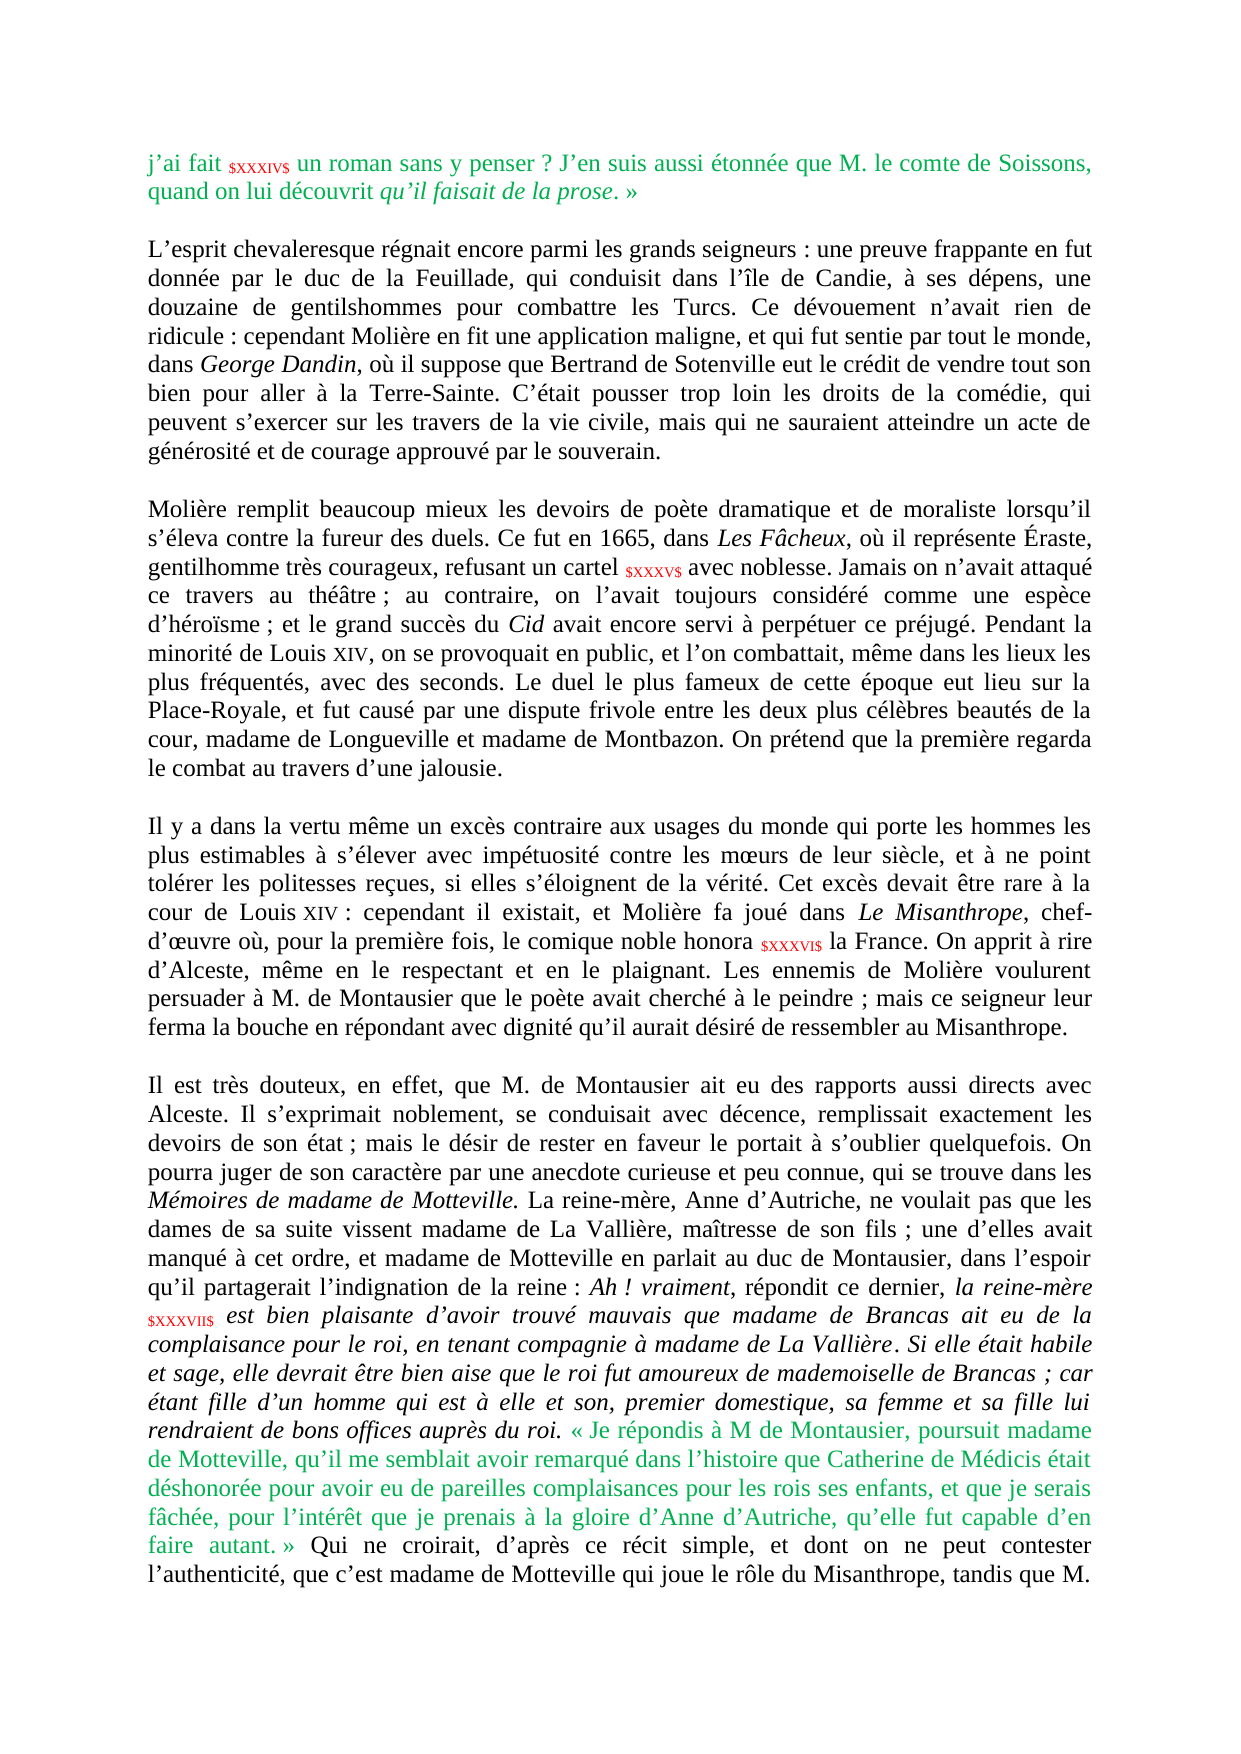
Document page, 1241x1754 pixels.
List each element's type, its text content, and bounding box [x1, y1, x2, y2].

text Il y a dans la vertu même un excès contraire aux usages du monde qui porte les hommes les plus estimables à s’élever avec impétuosité contre les mœurs de leur siècle, et à ne point tolérer les politesses reçues, si elles s’éloignent de la vérité. Cet excès devait être rare à la cour de Louis xiv : cependant il existait, et Molière fa joué dans Le Misanthrope, chef-d’œuvre où, pour la première fois, le comique noble honora $XXXVI$ la France. On apprit à rire d’Alceste, même en le respectant et en le plaignant. Les ennemis de Molière voulurent persuader à M. de Montausier que le poète avait cherché à le peindre ; mais ce seigneur leur ferma la bouche en répondant avec dignité qu’il aurait désiré de ressembler au Misanthrope. [148, 811, 1093, 1041]
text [148, 148, 1093, 205]
text Molière remplit beaucoup mieux les devoirs de poète dramatique et de moraliste lorsqu’il s’éleva contre la fureur des duels. Ce fut en 1665, dans Les Fâcheux, où il représente Éraste, gentilhomme très courageux, refusant un cartel $XXXV$ avec noblesse. Jamais on n’avait attaqué ce travers au théâtre ; au contraire, on l’avait toujours considéré comme une espèce d’héroïsme ; et le grand succès du Cid avait encore servi à perpétuer ce préjugé. Pendant la minorité de Louis xiv, on se provoquait en public, et l’on combattait, même dans les lieux les plus fréquentés, avec des seconds. Le duel le plus fameux de cette époque eut lieu sur la Place-Royale, et fut causé par une dispute frivole entre les deux plus célèbres beautés de la cour, madame de Longueville et madame de Montbazon. On prétend que la première regarda le combat au travers d’une jalousie. [148, 494, 1093, 782]
text L’esprit chevaleresque régnait encore parmi les grands seigneurs : une preuve frappante en fut donnée par le duc de la Feuillade, qui conduisit dans l’île de Candie, à ses dépens, une douzaine de gentilshommes pour combattre les Turcs. Ce dévouement n’avait rien de ridicule : cependant Molière en fit une application maligne, et qui fut sentie par tout le monde, dans George Dandin, où il suppose que Bertrand de Sotenville eut le crédit de vendre tout son bien pour aller à la Terre-Sainte. C’était pousser trop loin les droits de la comédie, qui peuvent s’exercer sur les travers de la vie civile, mais qui ne sauraient atteindre un acte de générosité et de courage approuvé par le souverain. [148, 234, 1093, 464]
